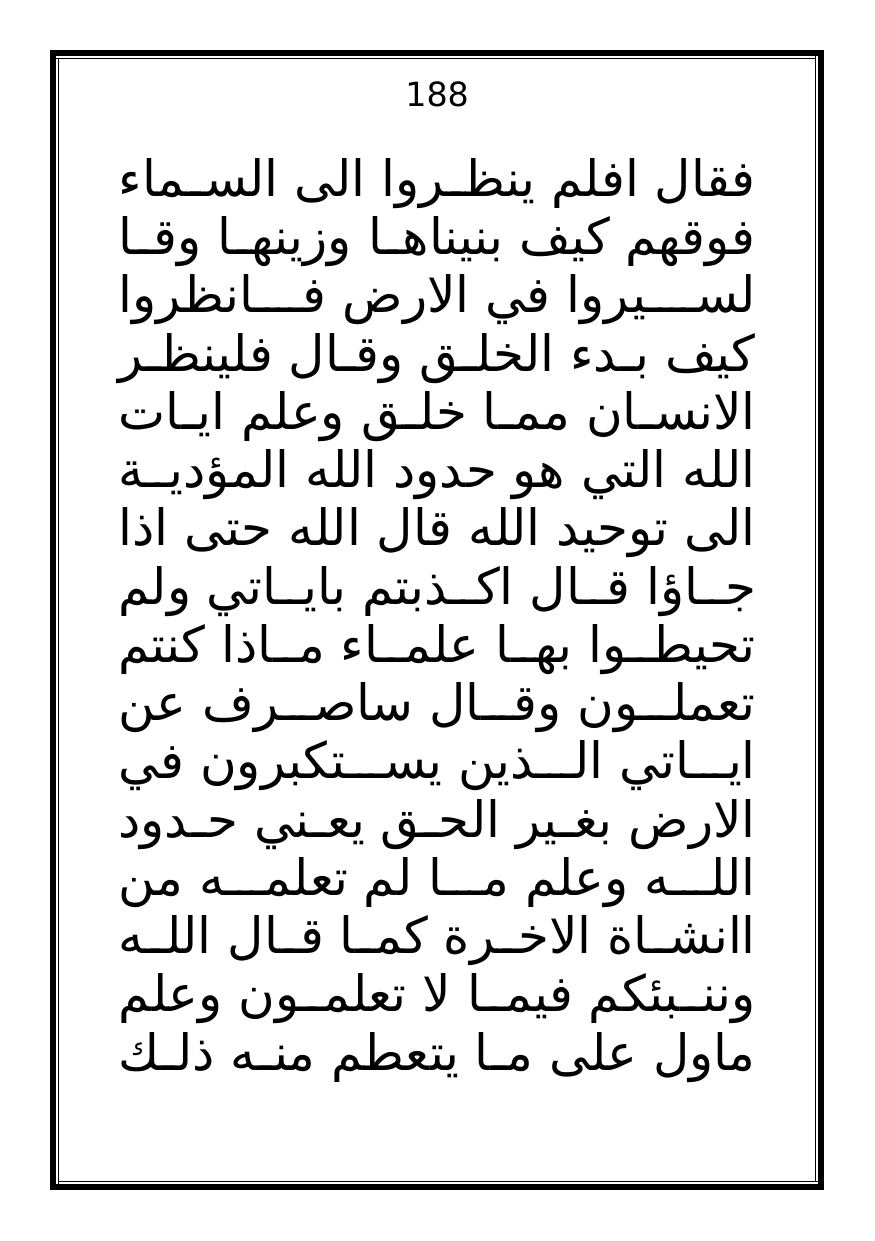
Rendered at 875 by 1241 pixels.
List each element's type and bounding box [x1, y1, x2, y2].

text [118, 150, 756, 1082]
